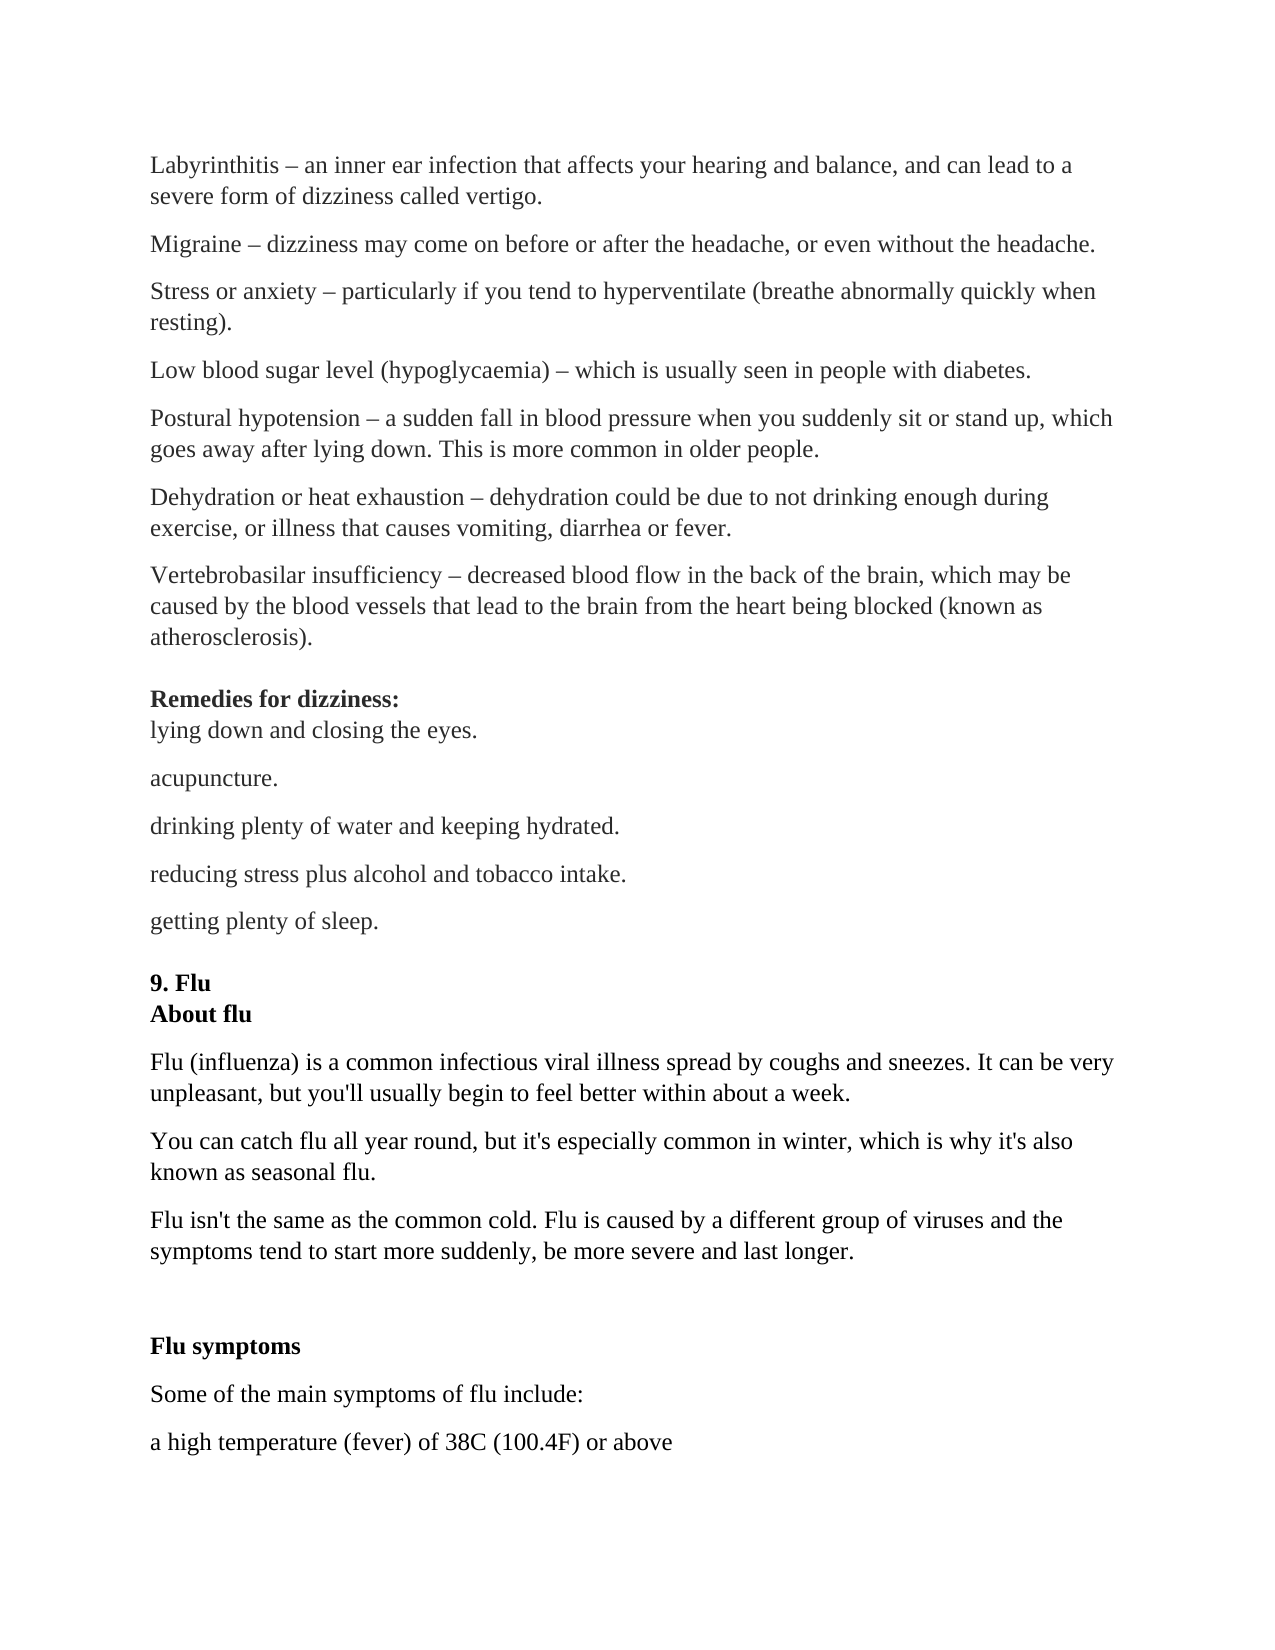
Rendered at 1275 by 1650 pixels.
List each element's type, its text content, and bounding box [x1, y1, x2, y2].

text Postural hypotension – a sudden fall in blood pressure when you suddenly sit or stand up, which goes away after lying down. This is more common in older people. [150, 403, 1125, 463]
text Stress or anxiety – particularly if you tend to hyperventilate (breathe abnormally quickly when resting). [150, 276, 1125, 336]
text a high temperature (fever) of 38C (100.4F) or above [150, 1427, 1125, 1455]
text Low blood sugar level (hypoglycaemia) – which is usually seen in people with diabetes. [150, 355, 1125, 384]
text You can catch flu all year round, but it's especially common in winter, which is why it's also known as seasonal flu. [150, 1126, 1125, 1186]
text Some of the main symptoms of flu include: [150, 1379, 1125, 1408]
text Vertebrobasilar insufficiency – decreased blood flow in the back of the brain, which may be caused by the blood vessels that lead to the brain from the heart being blocked (known as atherosclerosis). Remedies for dizziness: lying down and closing the eyes. [150, 560, 1125, 744]
text Migraine – dizziness may come on before or after the headache, or even without the headache. [150, 229, 1125, 257]
text Flu isn't the same as the common cold. Flu is caused by a different group of viruses and the symptoms tend to start more suddenly, be more severe and last longer. [150, 1205, 1125, 1264]
text Labyrinthitis – an inner ear infection that affects your hearing and balance, and can lead to a severe form of dizziness called vertigo. [150, 150, 1125, 210]
text Flu (influenza) is a common infectious viral illness spread by coughs and sneezes. It can be very unpleasant, but you'll usually begin to feel better within about a week. [150, 1047, 1125, 1107]
text Dehydration or heat exhaustion – dehydration could be due to not drinking enough during exercise, or illness that causes vomiting, diarrhea or fever. [150, 482, 1125, 541]
text Flu symptoms [150, 1331, 1125, 1360]
text reducing stress plus alcohol and tobacco intake. [150, 859, 1125, 887]
text drinking plenty of water and keeping hydrated. [150, 811, 1125, 840]
text getting plenty of sleep. 9. Flu About flu [150, 906, 1125, 1028]
text acupuncture. [150, 763, 1125, 792]
